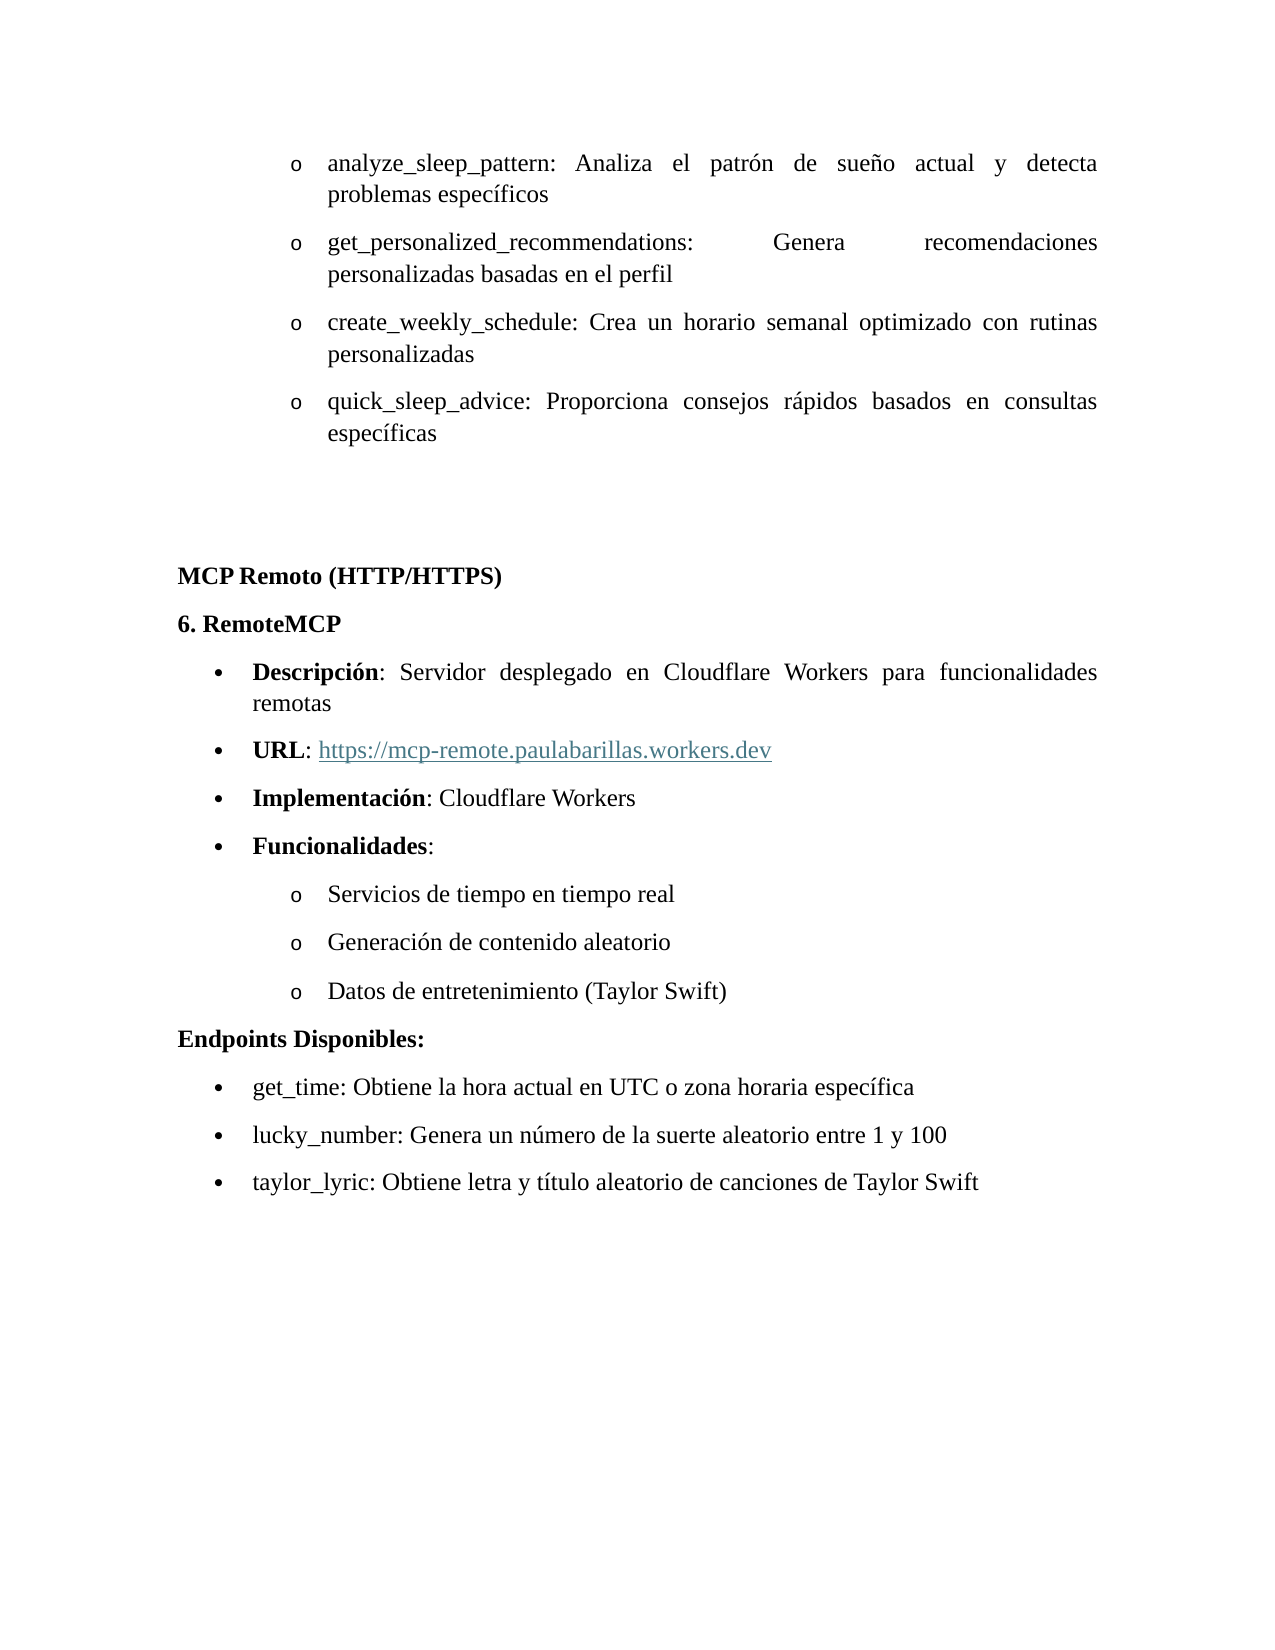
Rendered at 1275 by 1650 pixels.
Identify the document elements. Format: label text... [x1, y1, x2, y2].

list create_weekly_schedule: Crea un horario semanal optimizado con rutinas personalizadas [290, 307, 1098, 367]
list Funcionalidades: [215, 831, 1098, 860]
text Endpoints Disponibles: [177, 1024, 1098, 1053]
list URL: https://mcp-remote.paulabarillas.workers.dev [215, 736, 1098, 764]
text MCP Remoto (HTTP/HTTPS) [177, 561, 1098, 590]
list quick_sleep_advice: Proporciona consejos rápidos basados en consultas específicas [290, 386, 1098, 447]
list Implementación: Cloudflare Workers [215, 783, 1098, 812]
list Datos de entretenimiento (Taylor Swift) [290, 976, 1098, 1005]
list Generación de contenido aleatorio [290, 927, 1098, 957]
list get_personalized_recommendations: Genera recomendaciones personalizadas basadas en el perfil [290, 227, 1098, 288]
list lucky_number: Genera un número de la suerte aleatorio entre 1 y 100 [215, 1120, 1098, 1148]
text 6. RemoteMCP [177, 609, 1098, 638]
list Servicios de tiempo en tiempo real [290, 879, 1098, 908]
list Descripción: Servidor desplegado en Cloudflare Workers para funcionalidades remotas [215, 657, 1098, 717]
list get_time: Obtiene la hora actual en UTC o zona horaria específica [215, 1072, 1098, 1101]
list taylor_lyric: Obtiene letra y título aleatorio de canciones de Taylor Swift [215, 1167, 1098, 1196]
list analyze_sleep_pattern: Analiza el patrón de sueño actual y detecta problemas específicos [290, 148, 1098, 208]
